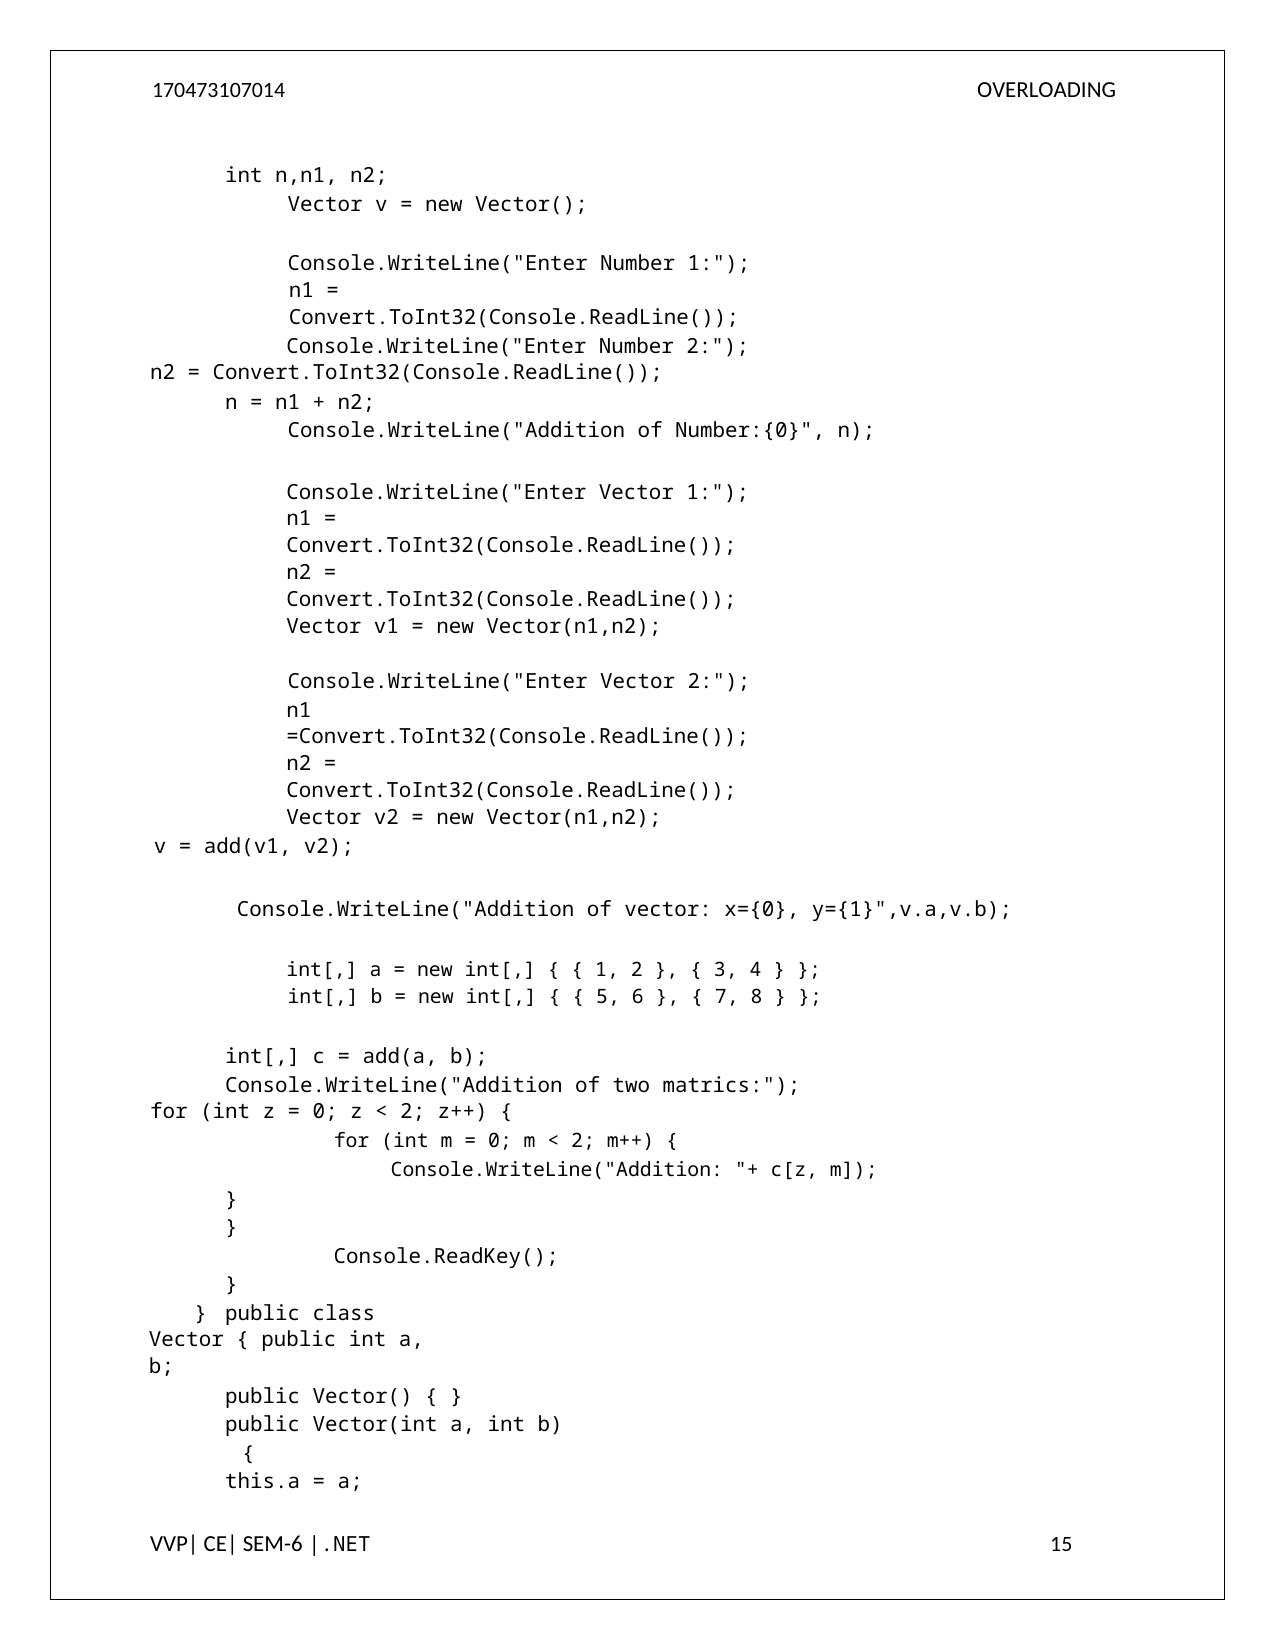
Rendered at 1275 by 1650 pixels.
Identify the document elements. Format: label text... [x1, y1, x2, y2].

text int[,] c = add(a, b); [148, 1042, 1118, 1069]
text } [148, 1270, 1118, 1297]
text n1 =Convert.ToInt32(Console.ReadLine()); n2 = Convert.ToInt32(Console.ReadLine()); Vector v2 = new Vector(n1,n2); [148, 696, 780, 831]
text int n,n1, n2; [148, 161, 1118, 188]
text { [242, 1439, 1118, 1466]
text Console.WriteLine("Enter Number 1:"); n1 = Convert.ToInt32(Console.ReadLine()); [287, 249, 769, 330]
text public Vector() { } [148, 1382, 1118, 1408]
text this.a = a; [148, 1467, 1118, 1494]
text Console.WriteLine("Addition: "+ c[z, m]); [150, 1155, 1118, 1182]
text for (int m = 0; m < 2; m++) { [333, 1126, 1119, 1153]
text Console.WriteLine("Addition of vector: x={0}, y={1}",v.a,v.b); [150, 894, 1012, 923]
text Console.WriteLine("Enter Vector 2:"); [287, 667, 1118, 694]
text } public class Vector { public int a, b; [148, 1299, 448, 1380]
text int[,] a = new int[,] { { 1, 2 }, { 3, 4 } }; int[,] b = new int[,] { { 5, 6 }, { 7, 8 } }; [286, 955, 852, 1009]
text } [148, 1213, 1118, 1240]
text v = add(v1, v2); [148, 832, 483, 859]
text n = n1 + n2; [148, 387, 1118, 414]
text } [148, 1185, 1118, 1212]
text Vector v = new Vector(); [287, 189, 1118, 217]
text public Vector(int a, int b) [148, 1410, 1118, 1437]
text Console.WriteLine("Addition of Number:{0}", n); [287, 416, 1118, 443]
text Console.ReadKey(); [333, 1242, 1118, 1269]
text Console.WriteLine("Enter Vector 1:"); n1 = Convert.ToInt32(Console.ReadLine()); n2 = Convert.ToInt32(Console.ReadLine()); Vector v1 = new Vector(n1,n2); [148, 478, 769, 640]
text Console.WriteLine("Enter Number 2:"); n2 = Convert.ToInt32(Console.ReadLine()); [148, 332, 769, 386]
text Console.WriteLine("Addition of two matrics:"); for (int z = 0; z < 2; z++) { [148, 1071, 861, 1125]
